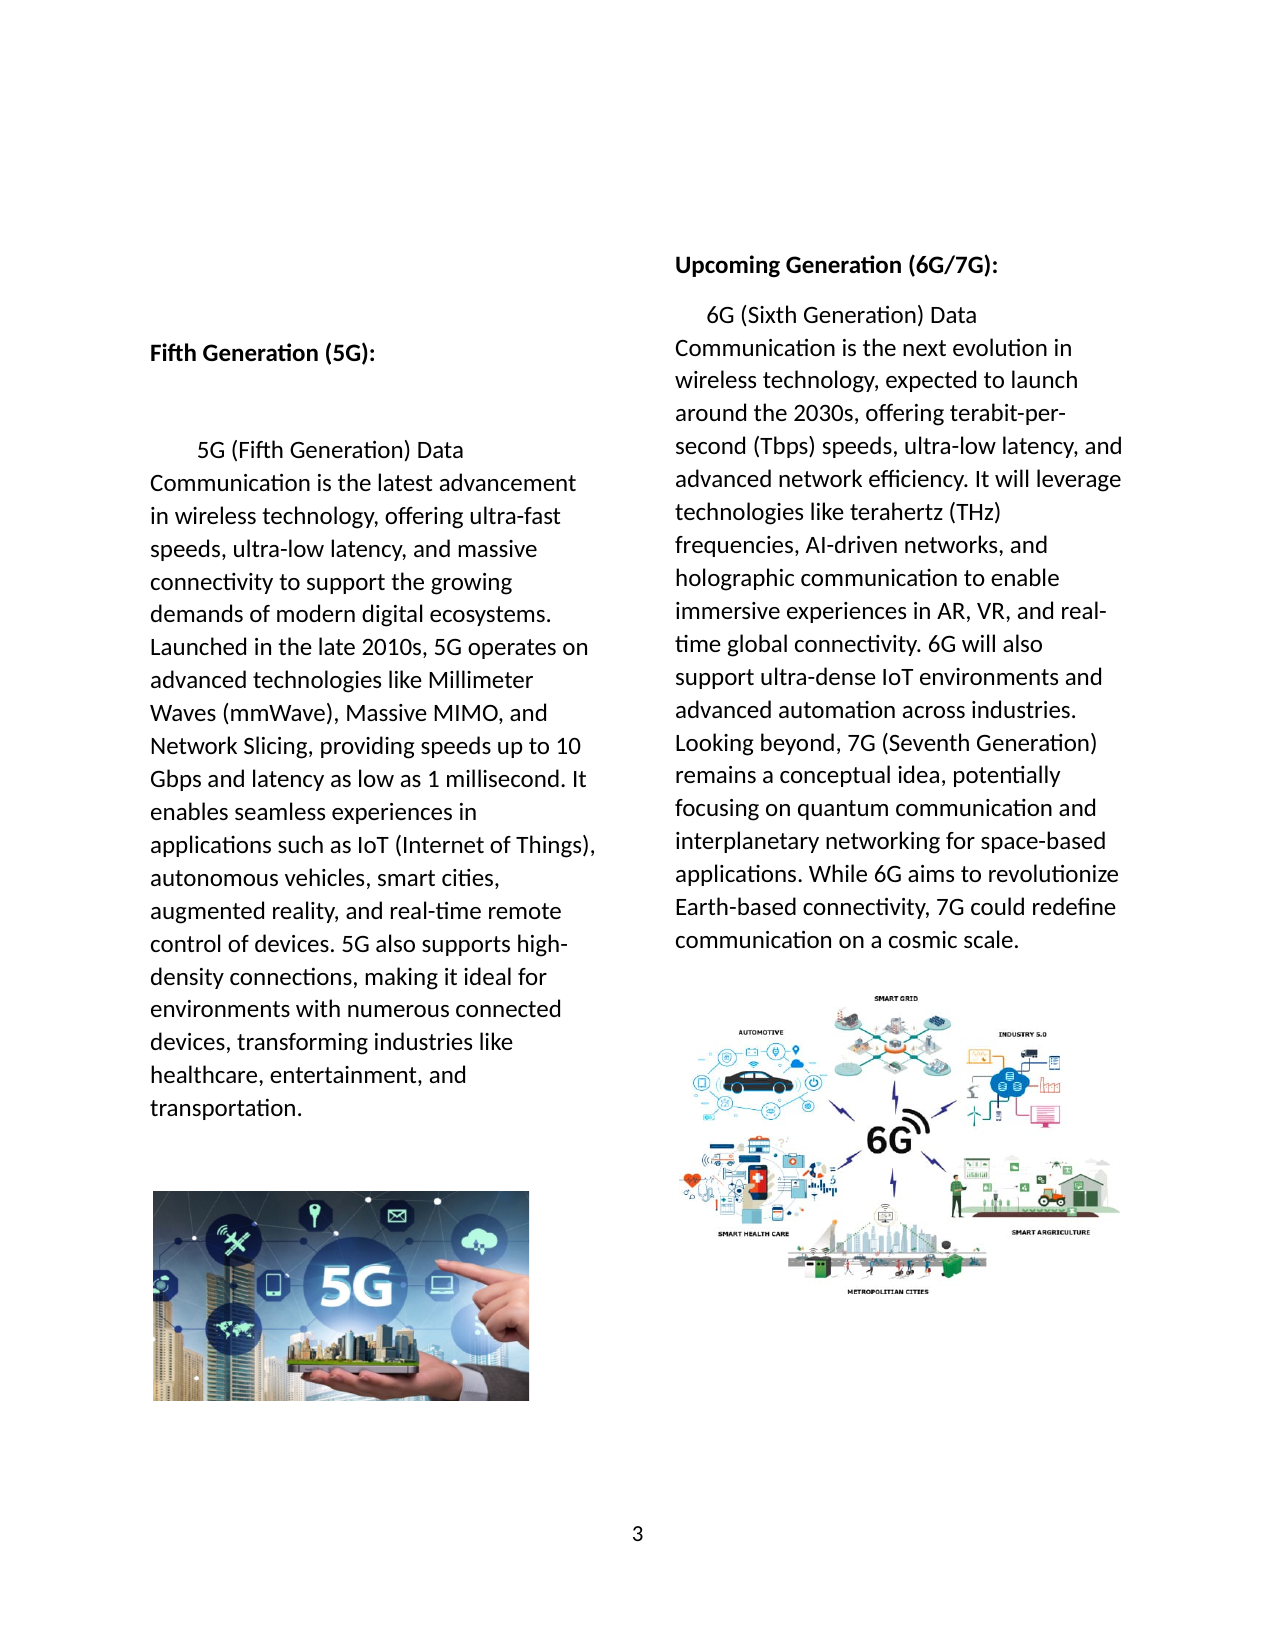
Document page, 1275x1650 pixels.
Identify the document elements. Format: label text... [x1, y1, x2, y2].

text 5G (Fifth Generation) Data Communication is the latest advancement in wireless technology, offering ultra-fast speeds, ultra-low latency, and massive connectivity to support the growing demands of modern digital ecosystems. Launched in the late 2010s, 5G operates on advanced technologies like Millimeter Waves (mmWave), Massive MIMO, and Network Slicing, providing speeds up to 10 Gbps and latency as low as 1 millisecond. It enables seamless experiences in applications such as IoT (Internet of Things), autonomous vehicles, smart cities, augmented reality, and real-time remote control of devices. 5G also supports high-density connections, making it ideal for environments with numerous connected devices, transforming industries like healthcare, entertainment, and transportation. [150, 434, 600, 1123]
text Fifth Generation (5G): [150, 337, 600, 368]
picture [153, 1191, 530, 1401]
text Upcoming Generation (6G/7G): [675, 249, 1125, 280]
text 6G (Sixth Generation) Data Communication is the next evolution in wireless technology, expected to launch around the 2030s, offering terabit-per-second (Tbps) speeds, ultra-low latency, and advanced network efficiency. It will leverage technologies like terahertz (THz) frequencies, AI-driven networks, and holographic communication to enable immersive experiences in AR, VR, and real-time global connectivity. 6G will also support ultra-dense IoT environments and advanced automation across industries. Looking beyond, 7G (Seventh Generation) remains a conceptual idea, potentially focusing on quantum communication and interplanetary networking for space-based applications. While 6G aims to revolutionize Earth-based connectivity, 7G could redefine communication on a cosmic scale. [675, 299, 1125, 955]
picture [679, 996, 1120, 1294]
